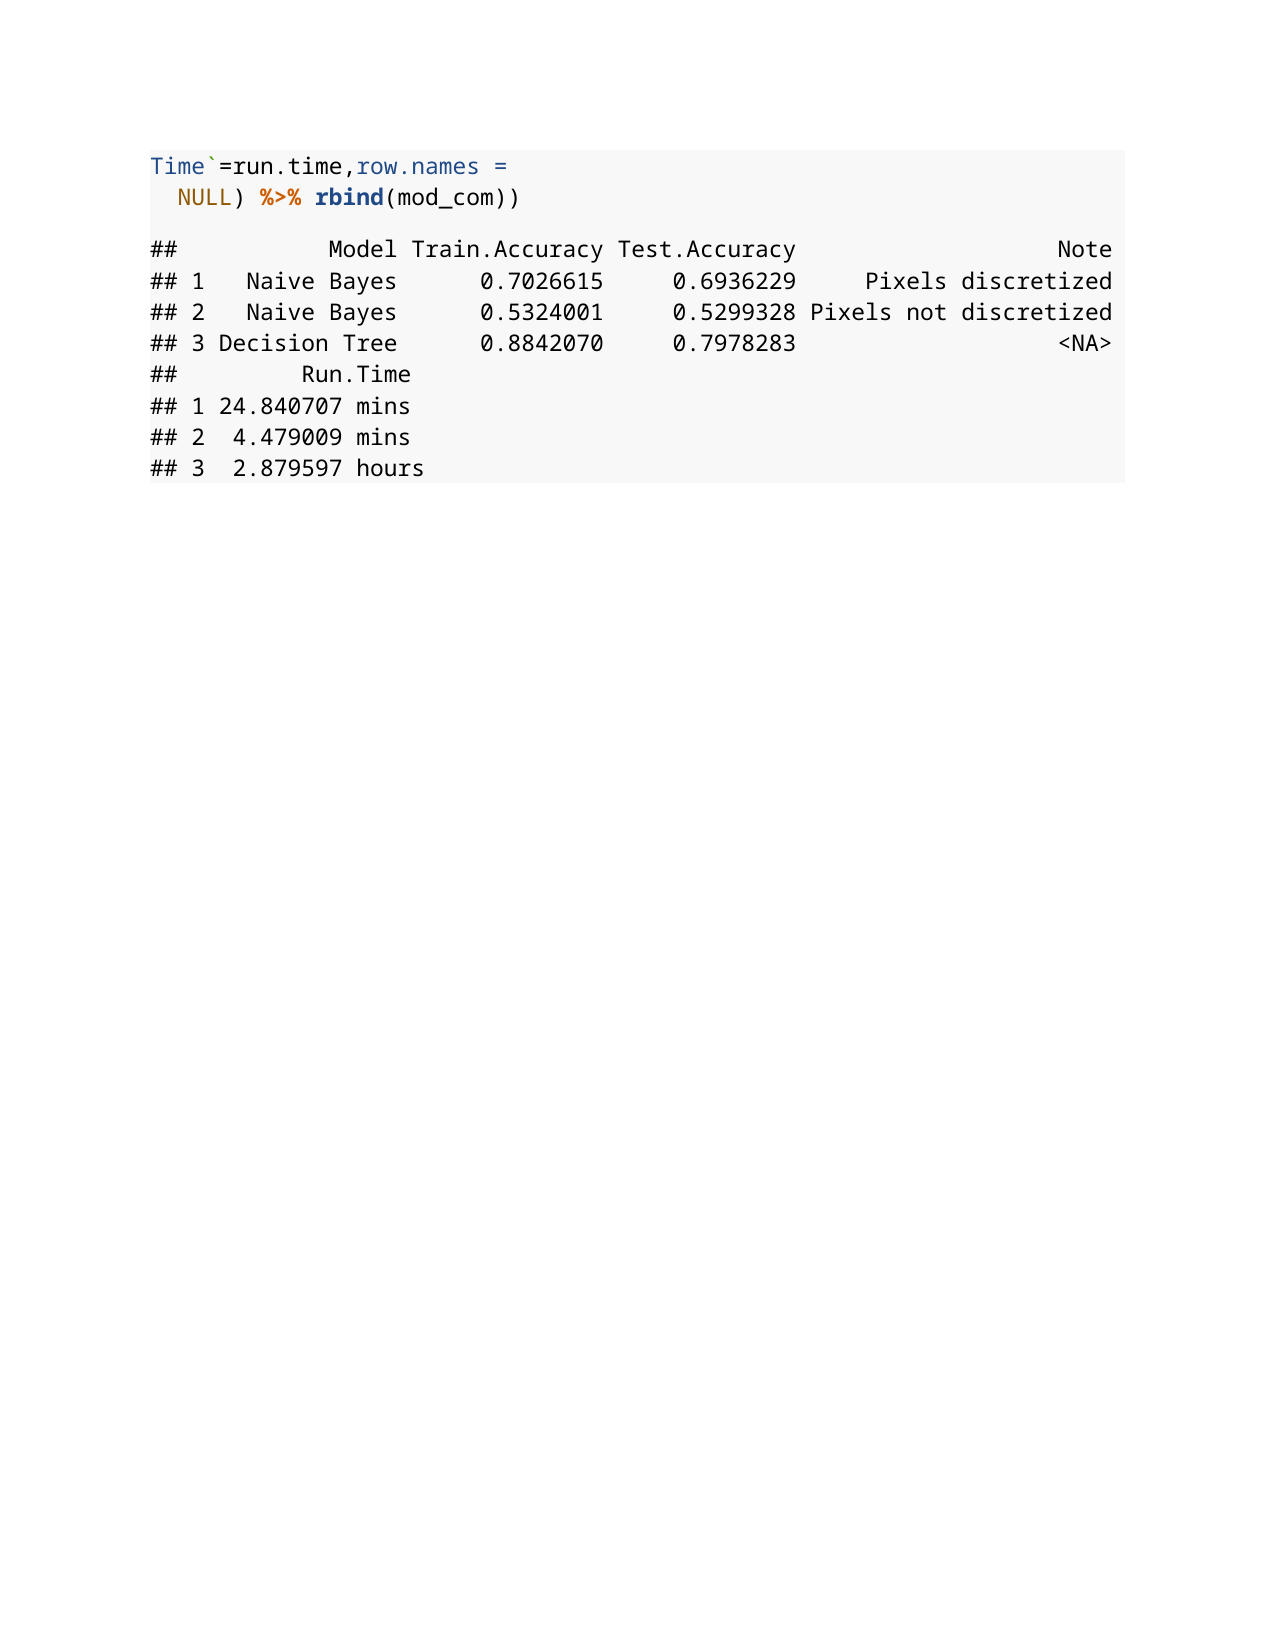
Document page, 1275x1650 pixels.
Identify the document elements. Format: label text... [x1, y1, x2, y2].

text ## Model Train.Accuracy Test.Accuracy Note ## 1 Naive Bayes 0.7026615 0.6936229 Pixels discretized ## 2 Naive Bayes 0.5324001 0.5299328 Pixels not discretized ## 3 Decision Tree 0.8842070 0.7978283 <NA> ## Run.Time ## 1 24.840707 mins ## 2 4.479009 mins ## 3 2.879597 hours [150, 233, 1125, 483]
